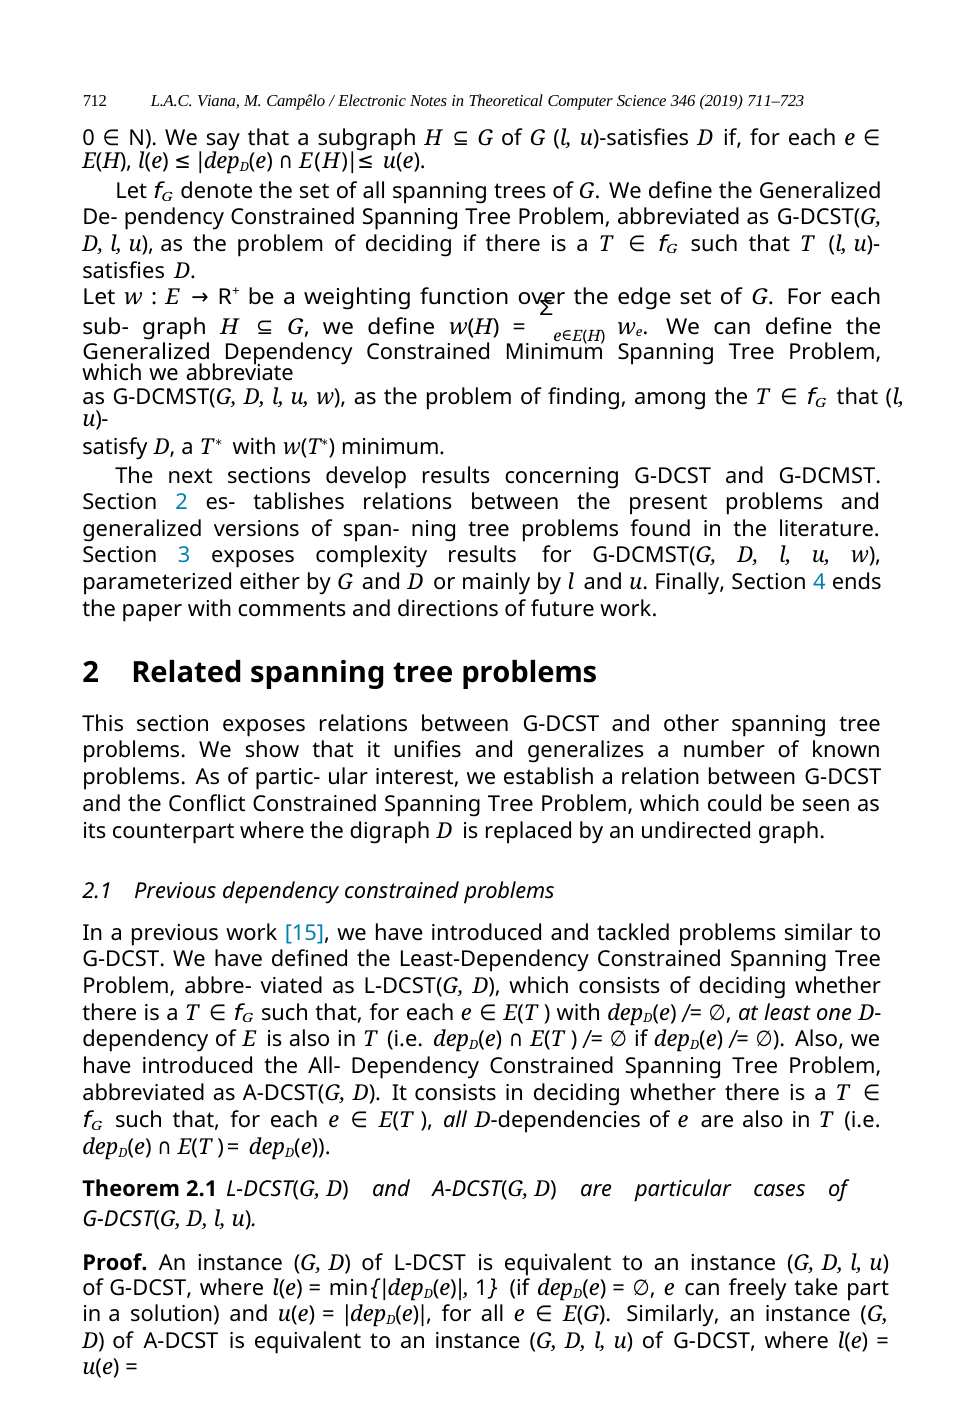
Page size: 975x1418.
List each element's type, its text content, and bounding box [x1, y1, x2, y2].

text 0 ∈ N). We say that a subgraph H ⊆ G of G (l, u)-satisfies D if, for each e ∈ E(H), l(e) ≤ |depD(e) ∩ E(H)|≤ u(e). [82, 125, 881, 175]
text satisfy D, a T∗ with w(T∗) minimum. [82, 431, 904, 460]
text This section exposes relations between G-DCST and other spanning tree problems. We show that it unifies and generalizes a number of known problems. As of partic- ular interest, we establish a relation between G-DCST and the Conflict Constrained Spanning Tree Problem, which could be seen as its counterpart where the digraph D is replaced by an undirected graph. [82, 710, 881, 844]
text G-DCST(G, D, l, u). [82, 1203, 904, 1233]
text Proof. An instance (G, D) of L-DCST is equivalent to an instance (G, D, l, u) of G-DCST, where l(e) = min{|depD(e)|, 1} (if depD(e) = ∅, e can freely take part in a solution) and u(e) = |depD(e)|, for all e ∈ E(G). Similarly, an instance (G, D) of A-DCST is equivalent to an instance (G, D, l, u) of G-DCST, where l(e) = u(e) = [82, 1249, 889, 1381]
text The next sections develop results concerning G-DCST and G-DCMST. Section 2 es- tablishes relations between the present problems and generalized versions of span- ning tree problems found in the literature. Section 3 exposes complexity results for G-DCMST(G, D, l, u, w), parameterized either by G and D or mainly by l and u. Finally, Section 4 ends the paper with comments and directions of future work. [82, 462, 881, 623]
text Let w : E → R+ be a weighting function over the edge set of G. For each sub- graph H ⊆ G, we define w(H) = Σe∈E(H) we. We can define the Generalized Dependency Constrained Minimum Spanning Tree Problem, which we abbreviate [82, 288, 881, 386]
subtitle Related spanning tree problems [82, 652, 904, 691]
text as G-DCMST(G, D, l, u, w), as the problem of finding, among the T ∈ fG that (l, u)- [82, 386, 904, 431]
text Let fG denote the set of all spanning trees of G. We define the Generalized De- pendency Constrained Spanning Tree Problem, abbreviated as G-DCST(G, D, l, u), as the problem of deciding if there is a T ∈ fG such that T (l, u)-satisfies D. [82, 177, 881, 284]
text Theorem 2.1 L-DCST(G, D) and A-DCST(G, D) are particular cases of [82, 1173, 904, 1203]
list Previous dependency constrained problems [82, 875, 904, 905]
text In a previous work [15], we have introduced and tackled problems similar to G-DCST. We have defined the Least-Dependency Constrained Spanning Tree Problem, abbre- viated as L-DCST(G, D), which consists of deciding whether there is a T ∈ fG such that, for each e ∈ E(T ) with depD(e) /= ∅, at least one D-dependency of E is also in T (i.e. depD(e) ∩ E(T ) /= ∅ if depD(e) /= ∅). Also, we have introduced the All- Dependency Constrained Spanning Tree Problem, abbreviated as A-DCST(G, D). It consists in deciding whether there is a T ∈ fG such that, for each e ∈ E(T ), all D-dependencies of e are also in T (i.e. depD(e) ∩ E(T )= depD(e)). [82, 919, 881, 1161]
